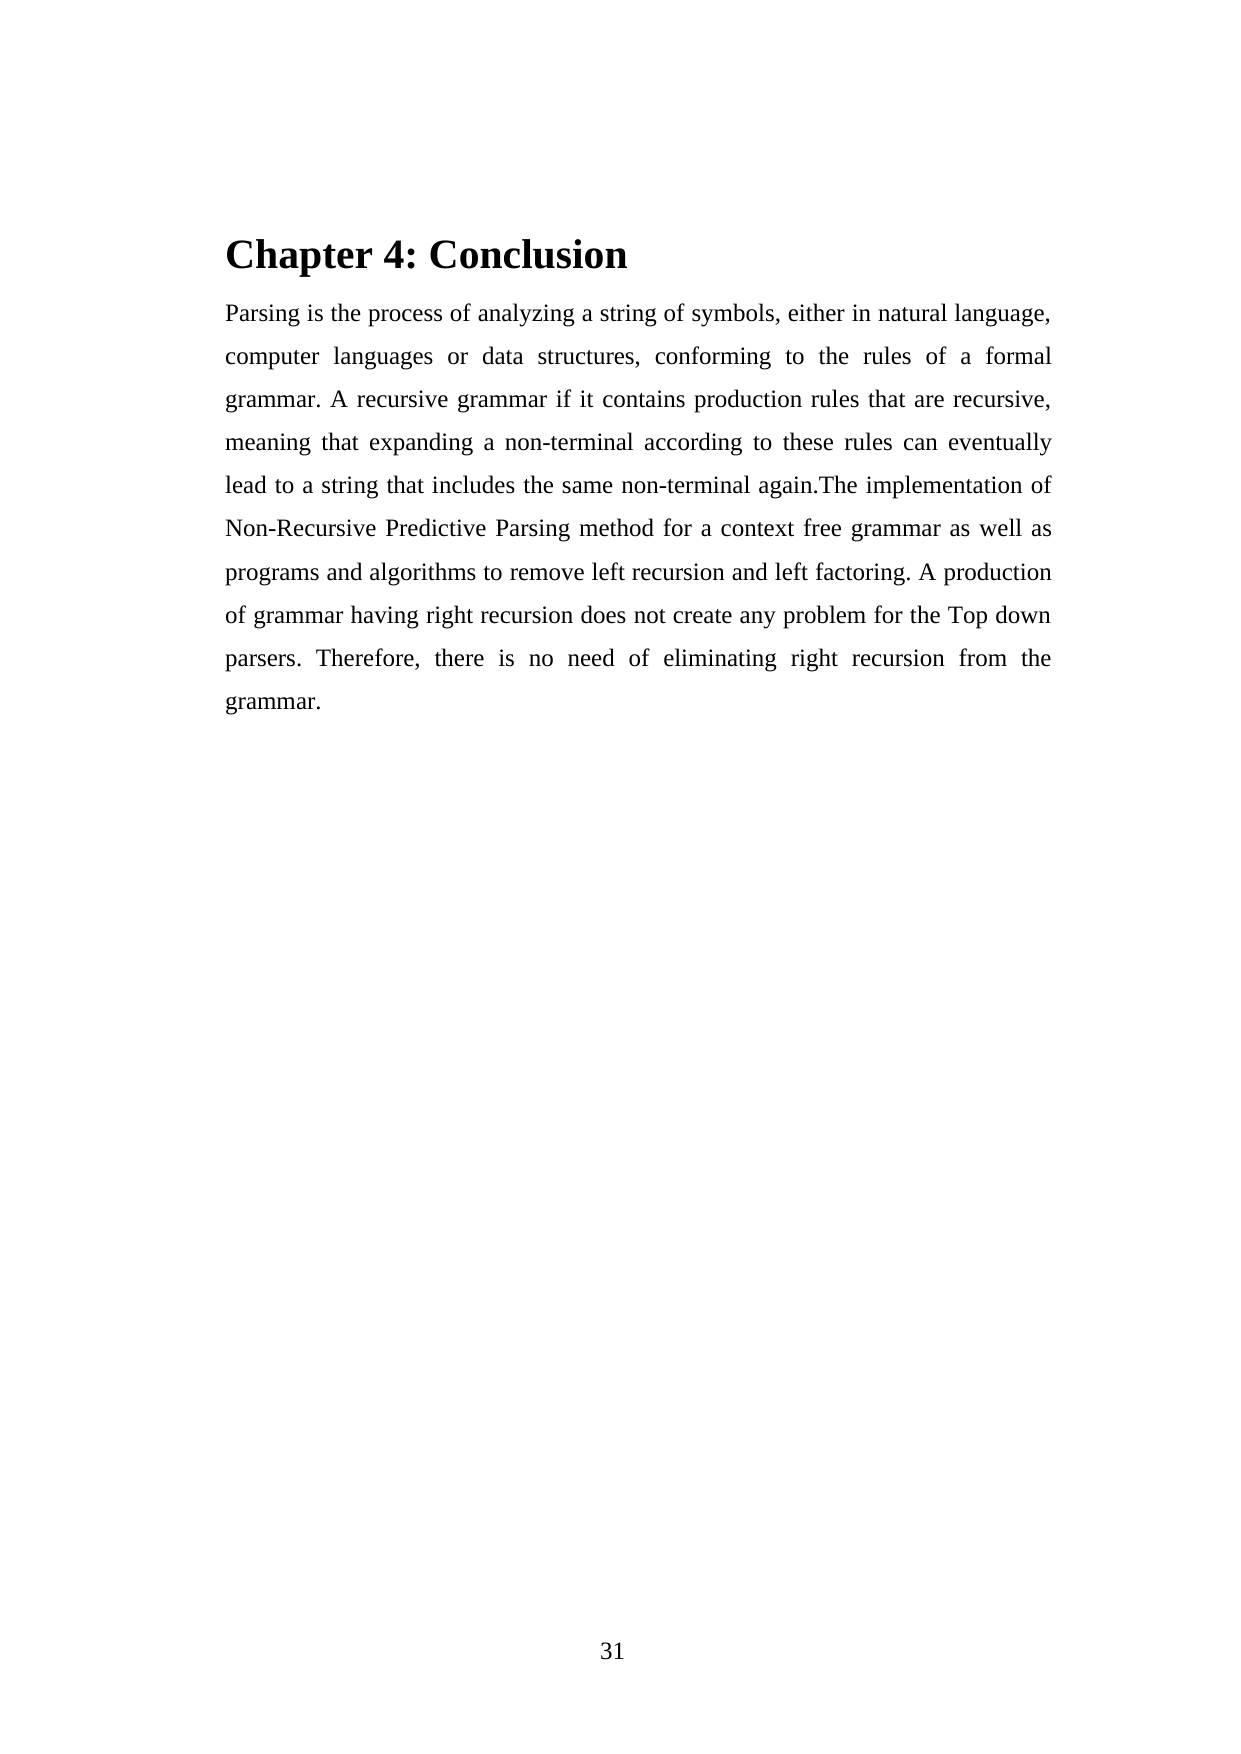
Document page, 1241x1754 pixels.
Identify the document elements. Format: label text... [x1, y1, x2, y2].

text Parsing is the process of analyzing a string of symbols, either in natural language, computer languages or data structures, conforming to the rules of a formal grammar. A recursive grammar if it contains production rules that are recursive, meaning that expanding a non-terminal according to these rules can eventually lead to a string that includes the same non-terminal again.The implementation of Non-Recursive Predictive Parsing method for a context free grammar as well as programs and algorithms to remove left recursion and left factoring. A production of grammar having right recursion does not create any problem for the Top down parsers. Therefore, there is no need of eliminating right recursion from the grammar. [225, 298, 1053, 715]
subtitle Chapter 4: Conclusion [225, 229, 1053, 277]
